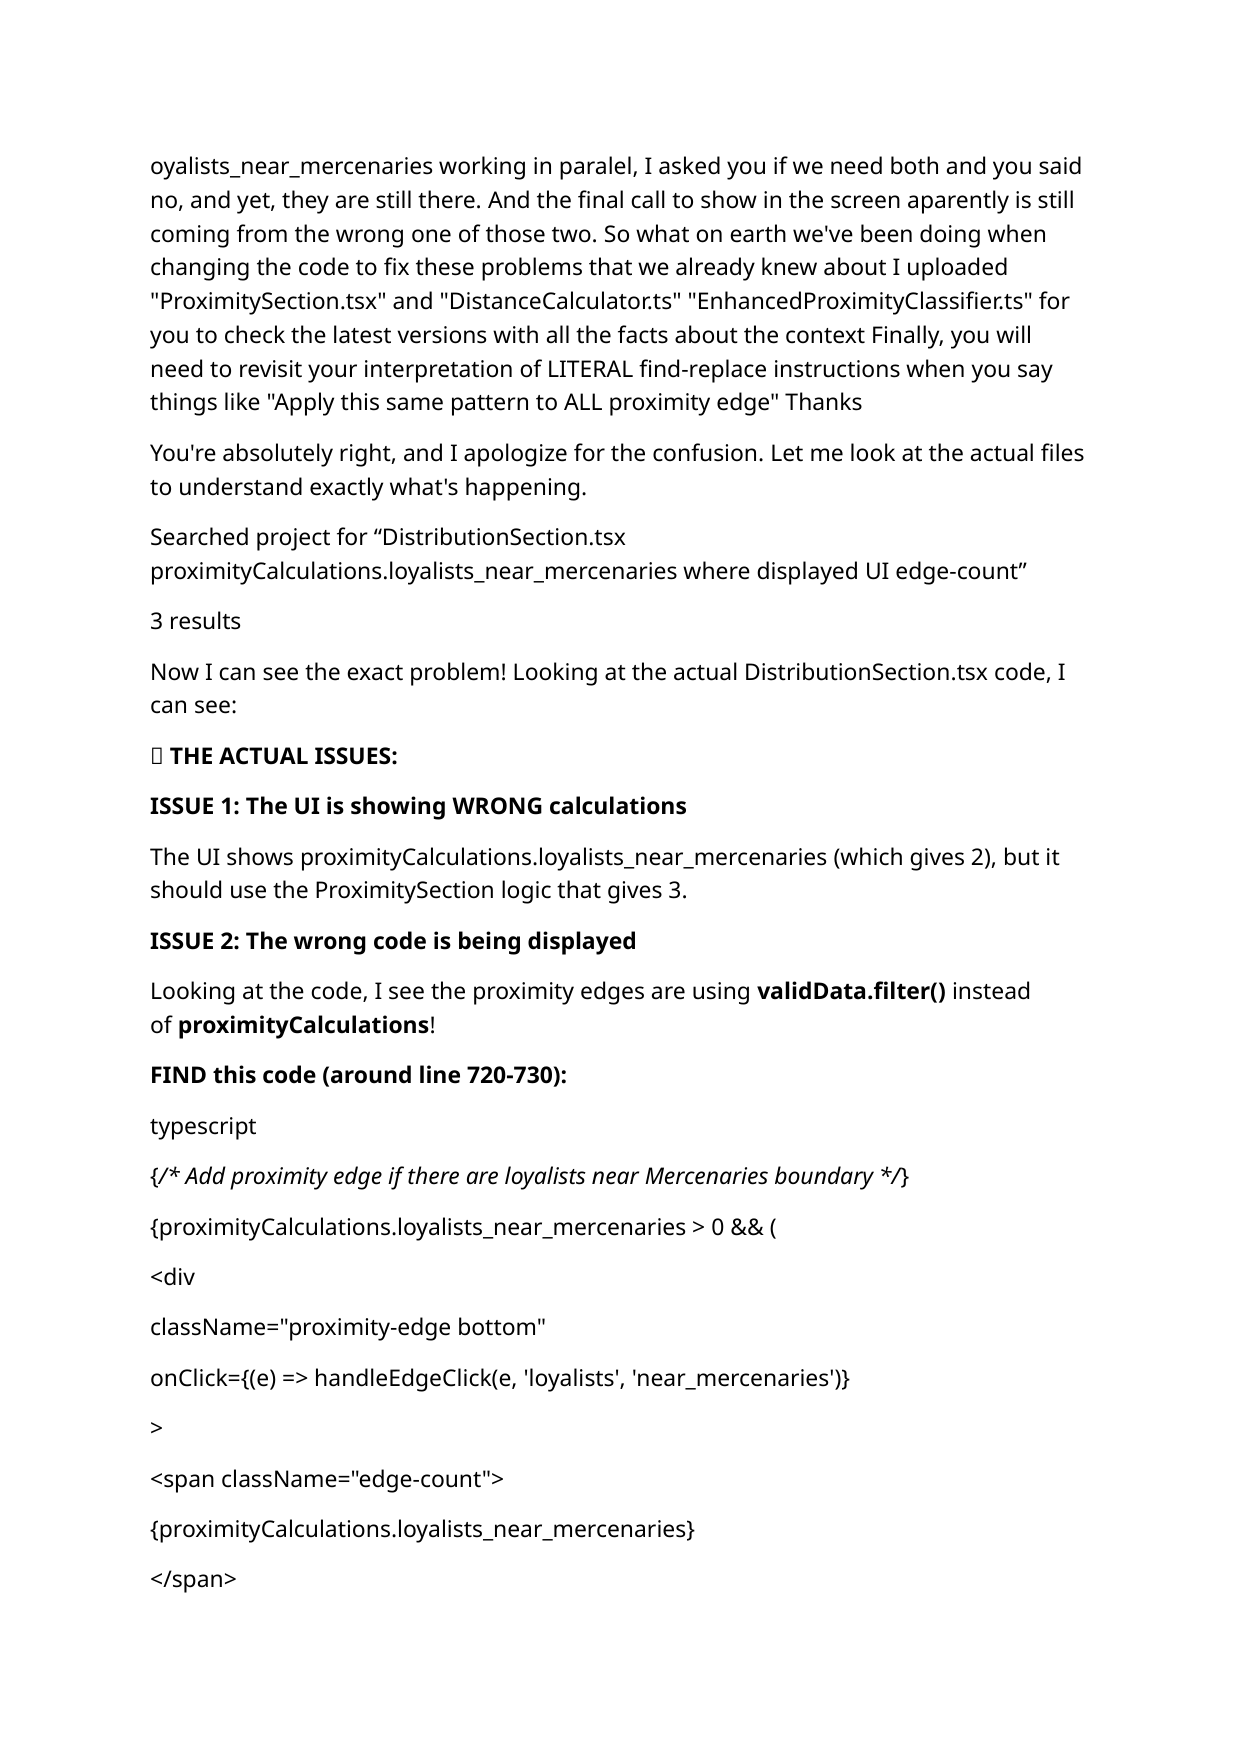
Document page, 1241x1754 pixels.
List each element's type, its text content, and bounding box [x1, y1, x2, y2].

text <span className="edge-count"> [150, 1462, 1090, 1494]
text ISSUE 2: The wrong code is being displayed [150, 924, 1090, 956]
text ISSUE 1: The UI is showing WRONG calculations [150, 790, 1090, 821]
text {proximityCalculations.loyalists_near_mercenaries} [150, 1513, 1090, 1544]
text className="proximity-edge bottom" [150, 1311, 1090, 1342]
text {/* Add proximity edge if there are loyalists near Mercenaries boundary */} [150, 1160, 1090, 1191]
text {proximityCalculations.loyalists_near_mercenaries > 0 && ( [150, 1210, 1090, 1242]
text <div [150, 1261, 1090, 1292]
text 3 results [150, 605, 1090, 636]
text Now I can see the exact problem! Looking at the actual DistributionSection.tsx code, I can see: [150, 655, 1090, 720]
text </span> [150, 1563, 1090, 1594]
text typescript [150, 1109, 1090, 1141]
text 🎯 THE ACTUAL ISSUES: [150, 739, 1090, 771]
text You're absolutely right, and I apologize for the confusion. Let me look at the actual files to understand exactly what's happening. [150, 437, 1090, 502]
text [150, 150, 1090, 417]
text Looking at the code, I see the proximity edges are using validData.filter() instead of proximityCalculations! [150, 975, 1090, 1040]
text onClick={(e) => handleEdgeClick(e, 'loyalists', 'near_mercenaries')} [150, 1362, 1090, 1393]
text > [150, 1412, 1090, 1443]
text The UI shows proximityCalculations.loyalists_near_mercenaries (which gives 2), but it should use the ProximitySection logic that gives 3. [150, 840, 1090, 905]
text FIND this code (around line 720-730): [150, 1059, 1090, 1090]
text Searched project for “DistributionSection.tsx proximityCalculations.loyalists_near_mercenaries where displayed UI edge-count” [150, 521, 1090, 586]
